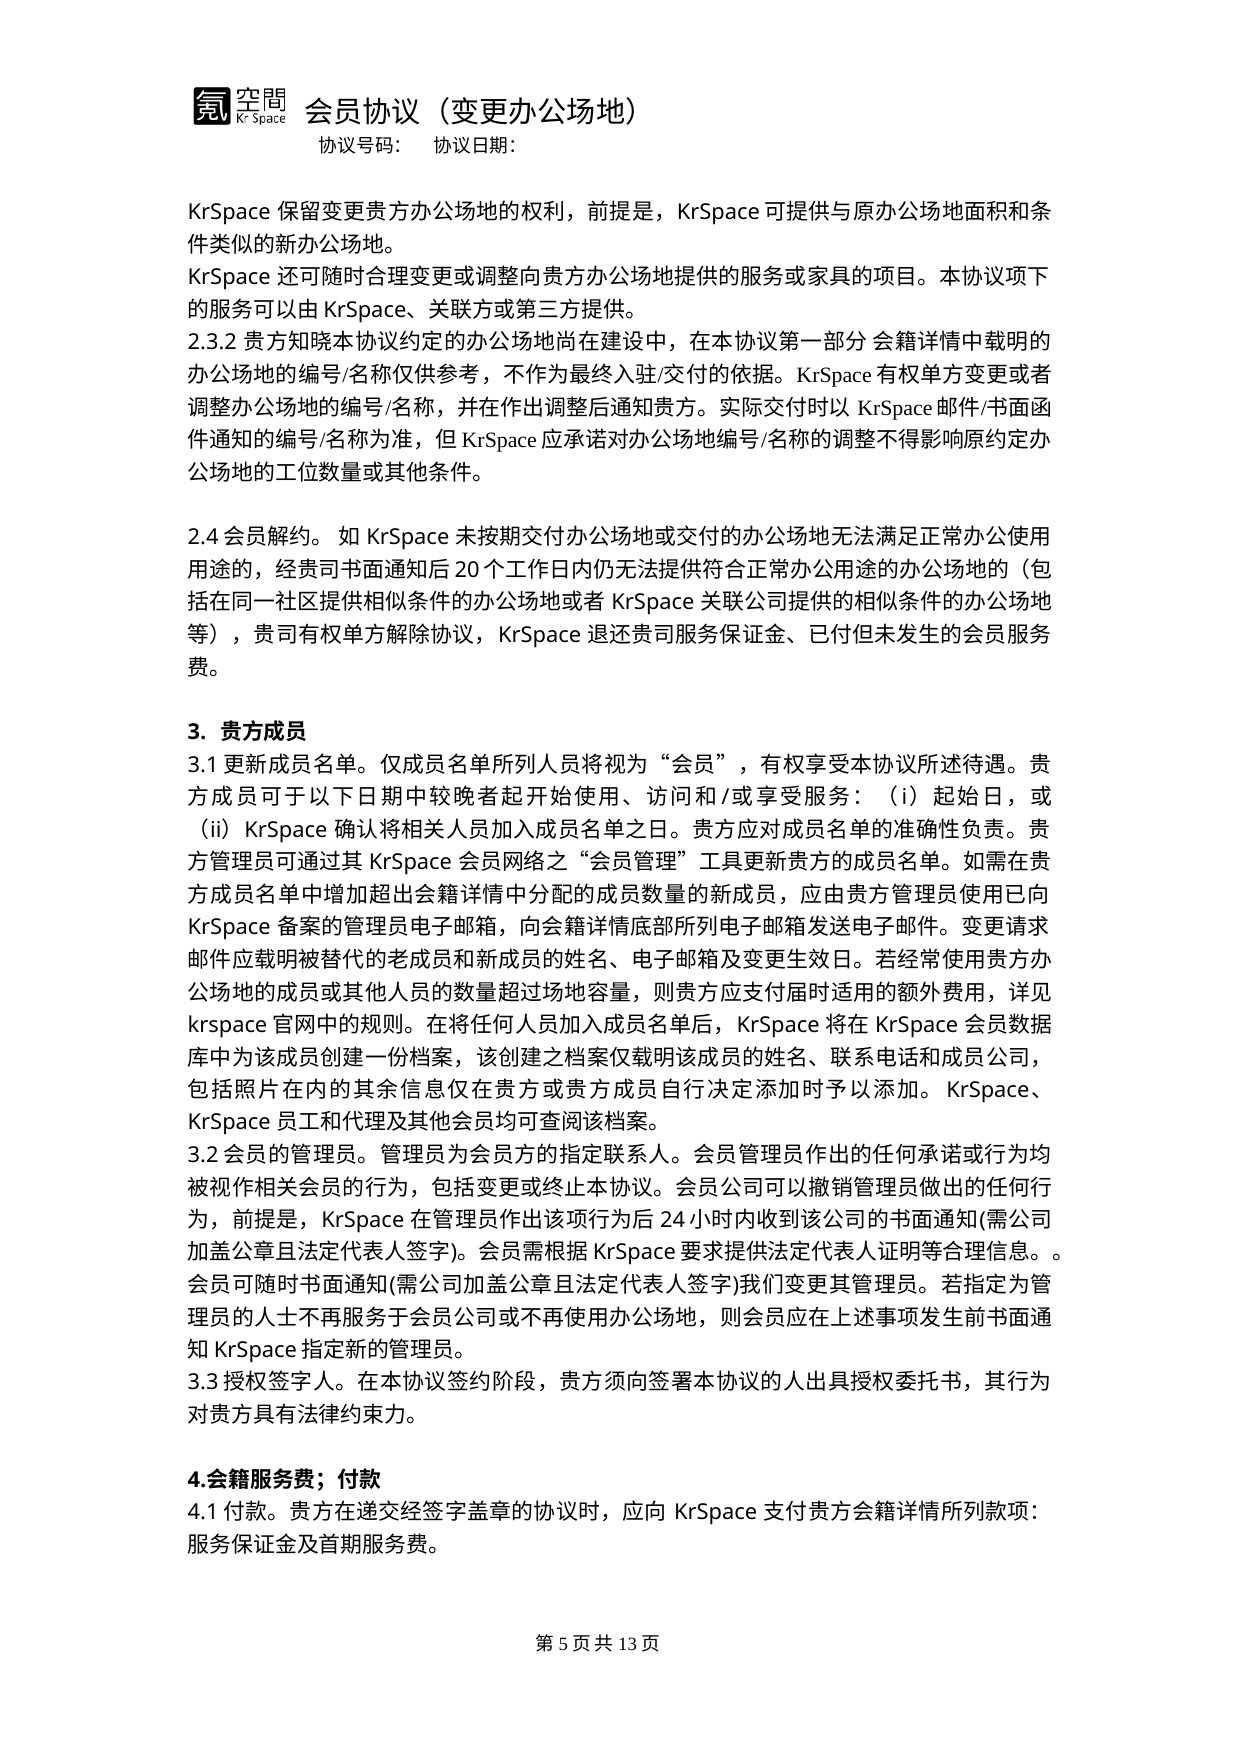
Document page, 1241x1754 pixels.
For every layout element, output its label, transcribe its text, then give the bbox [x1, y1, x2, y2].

text 4.会籍服务费；付款 [187, 1462, 1053, 1494]
text KrSpace 还可随时合理变更或调整向贵方办公场地提供的服务或家具的项目。本协议项下的服务可以由KrSpace、关联方或第三方提供。 [187, 259, 1053, 324]
text KrSpace 保留变更贵方办公场地的权利，前提是，KrSpace可提供与原办公场地面积和条件类似的新办公场地。 [187, 194, 1053, 259]
text 2.4会员解约。 如 KrSpace 未按期交付办公场地或交付的办公场地无法满足正常办公使用用途的，经贵司书面通知后20个工作日内仍无法提供符合正常办公用途的办公场地的（包括在同一社区提供相似条件的办公场地或者 KrSpace 关联公司提供的相似条件的办公场地等），贵司有权单方解除协议，KrSpace 退还贵司服务保证金、已付但未发生的会员服务费。 [187, 519, 1053, 682]
picture [193, 87, 285, 125]
text 3.3授权签字人。在本协议签约阶段，贵方须向签署本协议的人出具授权委托书，其行为对贵方具有法律约束力。 [187, 1364, 1053, 1429]
text 3.2会员的管理员。管理员为会员方的指定联系人。会员管理员作出的任何承诺或行为均被视作相关会员的行为，包括变更或终止本协议。会员公司可以撤销管理员做出的任何行为，前提是，KrSpace 在管理员作出该项行为后24小时内收到该公司的书面通知(需公司加盖公章且法定代表人签字)。会员需根据KrSpace要求提供法定代表人证明等合理信息。。会员可随时书面通知(需公司加盖公章且法定代表人签字)我们变更其管理员。若指定为管理员的人士不再服务于会员公司或不再使用办公场地，则会员应在上述事项发生前书面通知KrSpace指定新的管理员。 [187, 1137, 1053, 1364]
text 4.1付款。贵方在递交经签字盖章的协议时，应向 KrSpace 支付贵方会籍详情所列款项：服务保证金及首期服务费。 [187, 1494, 1053, 1559]
text 3.1更新成员名单。仅成员名单所列人员将视为“会员”，有权享受本协议所述待遇。贵方成员可于以下日期中较晚者起开始使用、访问和/或享受服务：（i）起始日，或（ii）KrSpace 确认将相关人员加入成员名单之日。贵方应对成员名单的准确性负责。贵方管理员可通过其 KrSpace 会员网络之“会员管理”工具更新贵方的成员名单。如需在贵方成员名单中增加超出会籍详情中分配的成员数量的新成员，应由贵方管理员使用已向 KrSpace 备案的管理员电子邮箱，向会籍详情底部所列电子邮箱发送电子邮件。变更请求邮件应载明被替代的老成员和新成员的姓名、电子邮箱及变更生效日。若经常使用贵方办公场地的成员或其他人员的数量超过场地容量，则贵方应支付届时适用的额外费用，详见 krspace官网中的规则。在将任何人员加入成员名单后，KrSpace 将在 KrSpace 会员数据库中为该成员创建一份档案，该创建之档案仅载明该成员的姓名、联系电话和成员公司，包括照片在内的其余信息仅在贵方或贵方成员自行决定添加时予以添加。KrSpace、 KrSpace 员工和代理及其他会员均可查阅该档案。 [187, 747, 1053, 1137]
text 2.3.2 贵方知晓本协议约定的办公场地尚在建设中，在本协议第一部分 会籍详情中载明的办公场地的编号/名称仅供参考，不作为最终入驻/交付的依据。KrSpace有权单方变更或者调整办公场地的编号/名称，并在作出调整后通知贵方。实际交付时以KrSpace邮件/书面函件通知的编号/名称为准，但KrSpace应承诺对办公场地编号/名称的调整不得影响原约定办公场地的工位数量或其他条件。 [187, 324, 1053, 487]
list 贵方成员 [187, 714, 1053, 747]
